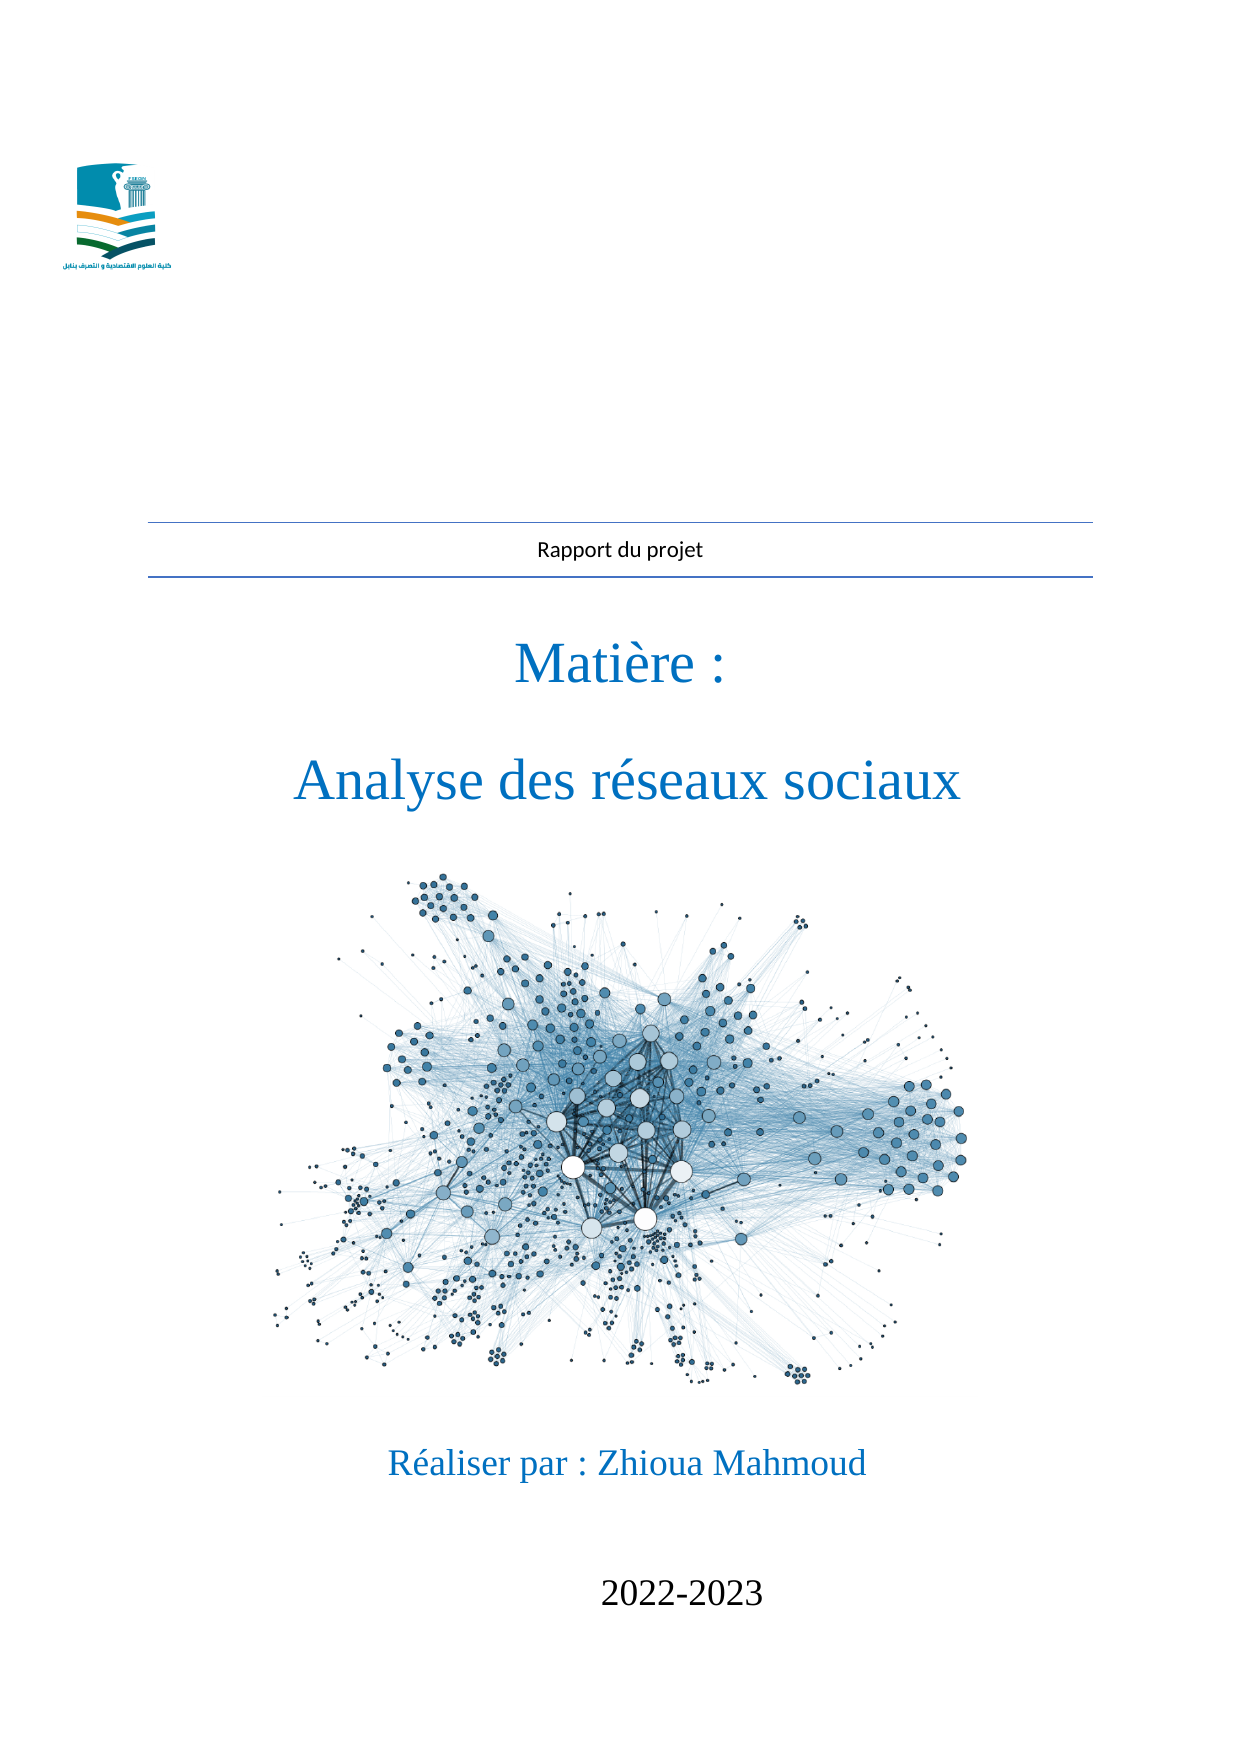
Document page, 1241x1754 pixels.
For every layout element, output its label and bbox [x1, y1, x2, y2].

picture [261, 861, 979, 1397]
